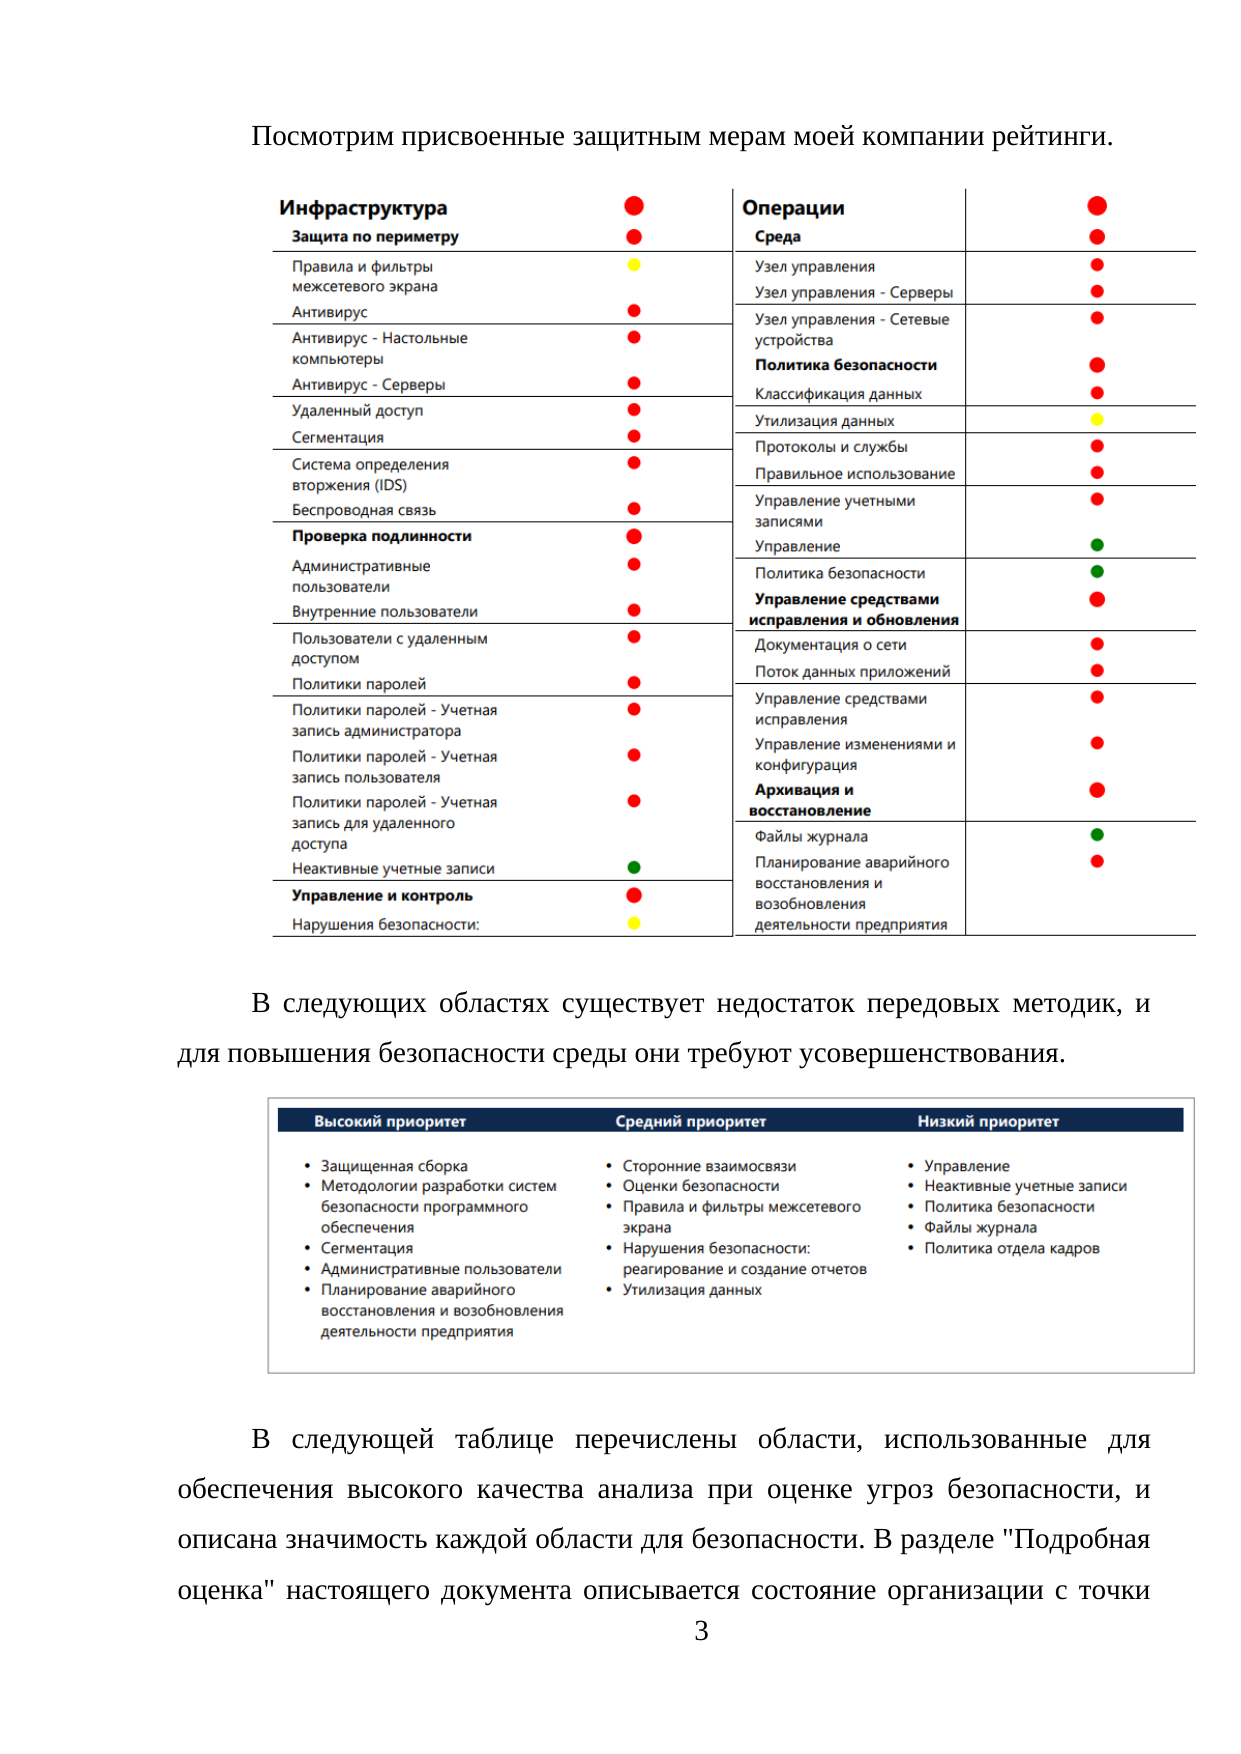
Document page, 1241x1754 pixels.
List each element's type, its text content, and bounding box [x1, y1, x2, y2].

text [177, 1421, 1152, 1605]
text Посмотрим присвоенные защитным мерам моей компании рейтинги. [177, 118, 1152, 152]
picture [251, 168, 1226, 969]
picture [251, 1085, 1226, 1405]
text В следующих областях существует недостаток передовых методик, и для повышения безопасности среды они требуют усовершенствования. [177, 985, 1152, 1069]
